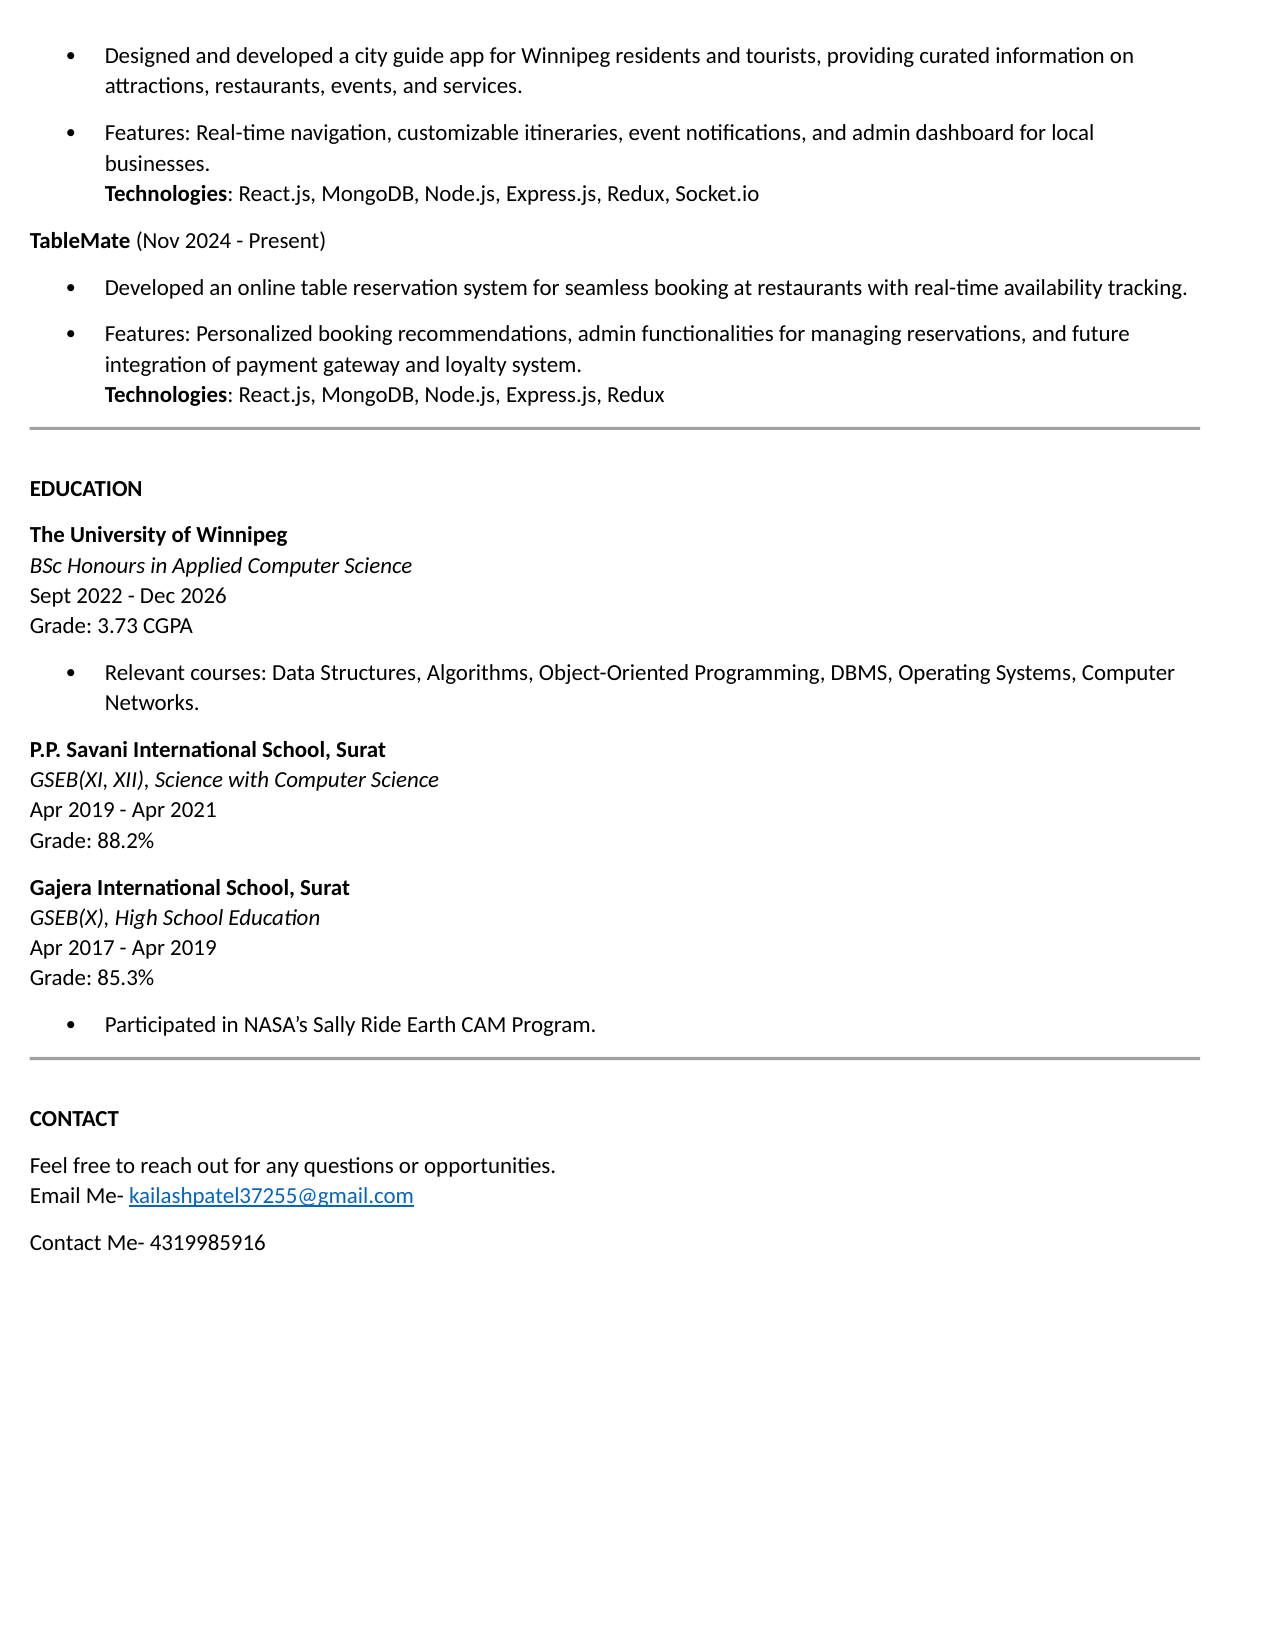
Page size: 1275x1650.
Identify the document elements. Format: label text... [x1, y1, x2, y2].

list Developed an online table reservation system for seamless booking at restaurants with real-time availability tracking. [67, 273, 1200, 301]
list Features: Personalized booking recommendations, admin functionalities for managing reservations, and future integration of payment gateway and loyalty system. Technologies: React.js, MongoDB, Node.js, Express.js, Redux [67, 319, 1200, 408]
list Features: Real-time navigation, customizable itineraries, event notifications, and admin dashboard for local businesses. Technologies: React.js, MongoDB, Node.js, Express.js, Redux, Socket.io [67, 118, 1200, 207]
text EDUCATION [29, 474, 1200, 502]
list Relevant courses: Data Structures, Algorithms, Object-Oriented Programming, DBMS, Operating Systems, Computer Networks. [67, 658, 1200, 716]
list Participated in NASA’s Sally Ride Earth CAM Program. [67, 1010, 1200, 1038]
text CONTACT [29, 1104, 1200, 1132]
text The University of Winnipeg BSc Honours in Applied Computer Science Sept 2022 - Dec 2026 Grade: 3.73 CGPA [29, 521, 1200, 639]
text P.P. Savani International School, Surat GSEB(XI, XII), Science with Computer Science Apr 2019 - Apr 2021 Grade: 88.2% [29, 735, 1200, 854]
text TableMate (Nov 2024 - Present) [29, 226, 1200, 254]
text Feel free to reach out for any questions or opportunities. Email Me- kailashpatel37255@gmail.com [29, 1151, 1200, 1209]
list Designed and developed a city guide app for Winnipeg residents and tourists, providing curated information on attractions, restaurants, events, and services. [67, 41, 1200, 99]
text Gajera International School, Surat GSEB(X), High School Education Apr 2017 - Apr 2019 Grade: 85.3% [29, 873, 1200, 991]
text Contact Me- 4319985916 [29, 1228, 1200, 1256]
